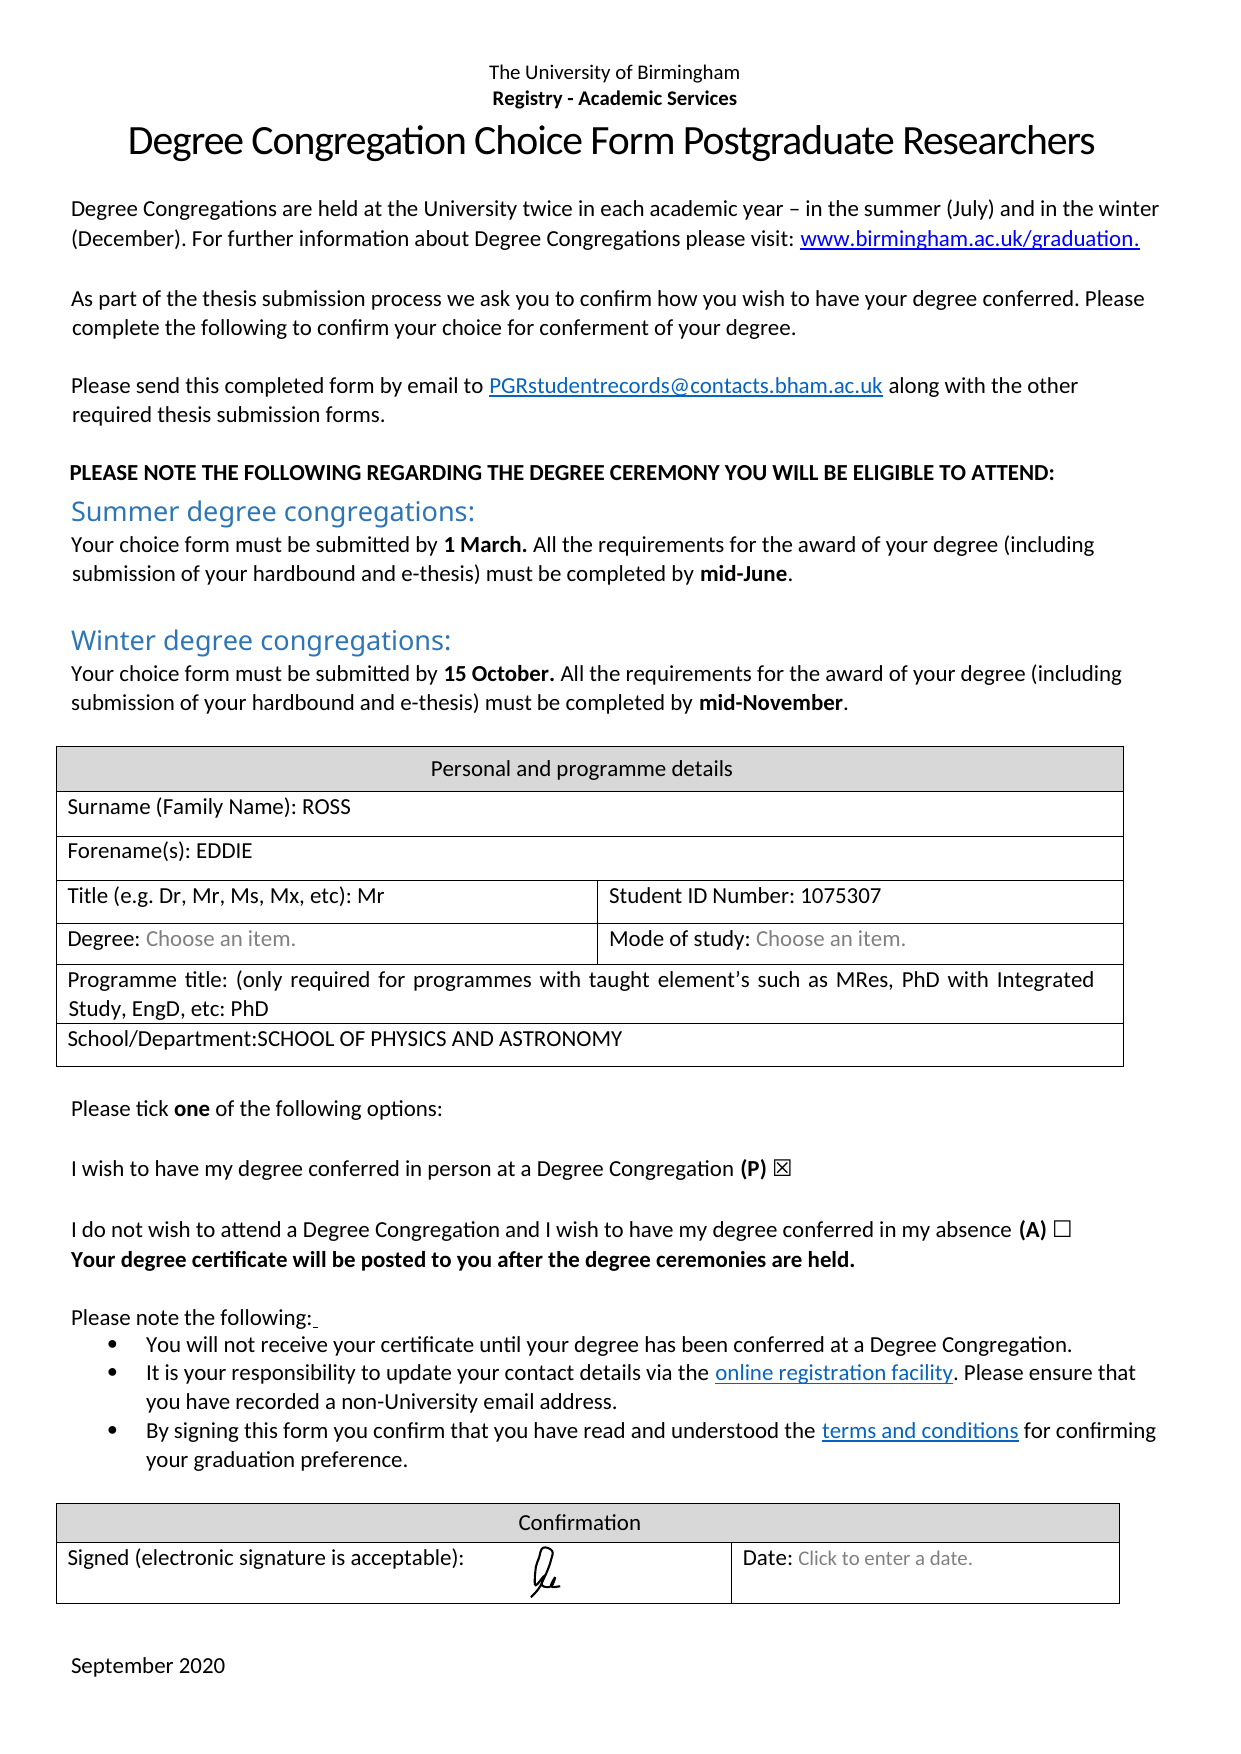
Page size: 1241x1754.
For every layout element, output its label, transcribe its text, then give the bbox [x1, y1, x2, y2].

text I wish to have my degree conferred in person at a Degree Congregation (P) [71, 1152, 1169, 1183]
text PLEASE NOTE THE FOLLOWING REGARDING THE DEGREE CEREMONY YOU WILL BE ELIGIBLE TO ATTEND: [69, 458, 1169, 486]
text Your degree certificate will be posted to you after the degree ceremonies are held. [71, 1245, 1169, 1273]
table_cell Surname (Family Name): ROSS [57, 792, 1123, 836]
table_cell Degree: [57, 924, 597, 964]
text As part of the thesis submission process we ask you to confirm how you wish to have your degree conferred. Please complete the following to confirm your choice for conferment of your degree. [71, 284, 1153, 341]
text I do not wish to attend a Degree Congregation and I wish to have my degree conferred in my absence (A) [71, 1212, 1169, 1244]
table_cell School/Department:SCHOOL OF PHYSICS AND ASTRONOMY [57, 1024, 1123, 1066]
table_cell Mode of study: [598, 924, 1123, 964]
text Your choice form must be submitted by 1 March. All the requirements for the award of your degree (including submission of your hardbound and e-thesis) must be completed by mid-June. [71, 530, 1169, 587]
table_cell Date: [732, 1543, 1119, 1602]
text Please tick one of the following options: [71, 1094, 1169, 1122]
text Your choice form must be submitted by 15 October. All the requirements for the award of your degree (including submission of your hardbound and e-thesis) must be completed by mid-November. [71, 659, 1169, 716]
table_header Confirmation [57, 1504, 1119, 1542]
text Please send this completed form by email to PGRstudentrecords@contacts.bham.ac.uk along with the other required thesis submission forms. [71, 371, 1153, 428]
list It is your responsibility to update your contact details via the online registration facility. Please ensure that you have recorded a non-University email address. [108, 1358, 1169, 1415]
table_cell Signed (electronic signature is acceptable): [57, 1543, 731, 1602]
table_cell Student ID Number: 1075307 [598, 881, 1123, 923]
text Degree Congregations are held at the University twice in each academic year – in the summer (July) and in the winter (December). For further information about Degree Congregations please visit: www.birmingham.ac.uk/graduation. [71, 194, 1169, 252]
title Degree Congregation Choice Form Postgraduate Researchers [71, 114, 1153, 165]
table_cell Title (e.g. Dr, Mr, Ms, Mx, etc): Mr [57, 881, 597, 923]
table_header Personal and programme details [57, 747, 1123, 791]
subtitle Winter degree congregations: [71, 621, 1153, 658]
list By signing this form you confirm that you have read and understood the terms and conditions for confirming your graduation preference. [108, 1416, 1169, 1473]
table_cell Programme title: (only required for programmes with taught element’s such as MRes, PhD with Integrated Study, EngD, etc: PhD [57, 965, 1123, 1023]
table_cell Forename(s): EDDIE [57, 837, 1123, 880]
subtitle Summer degree congregations: [71, 492, 1153, 529]
text Please note the following: [71, 1303, 1169, 1331]
list You will not receive your certificate until your degree has been conferred at a Degree Congregation. [108, 1331, 1169, 1358]
